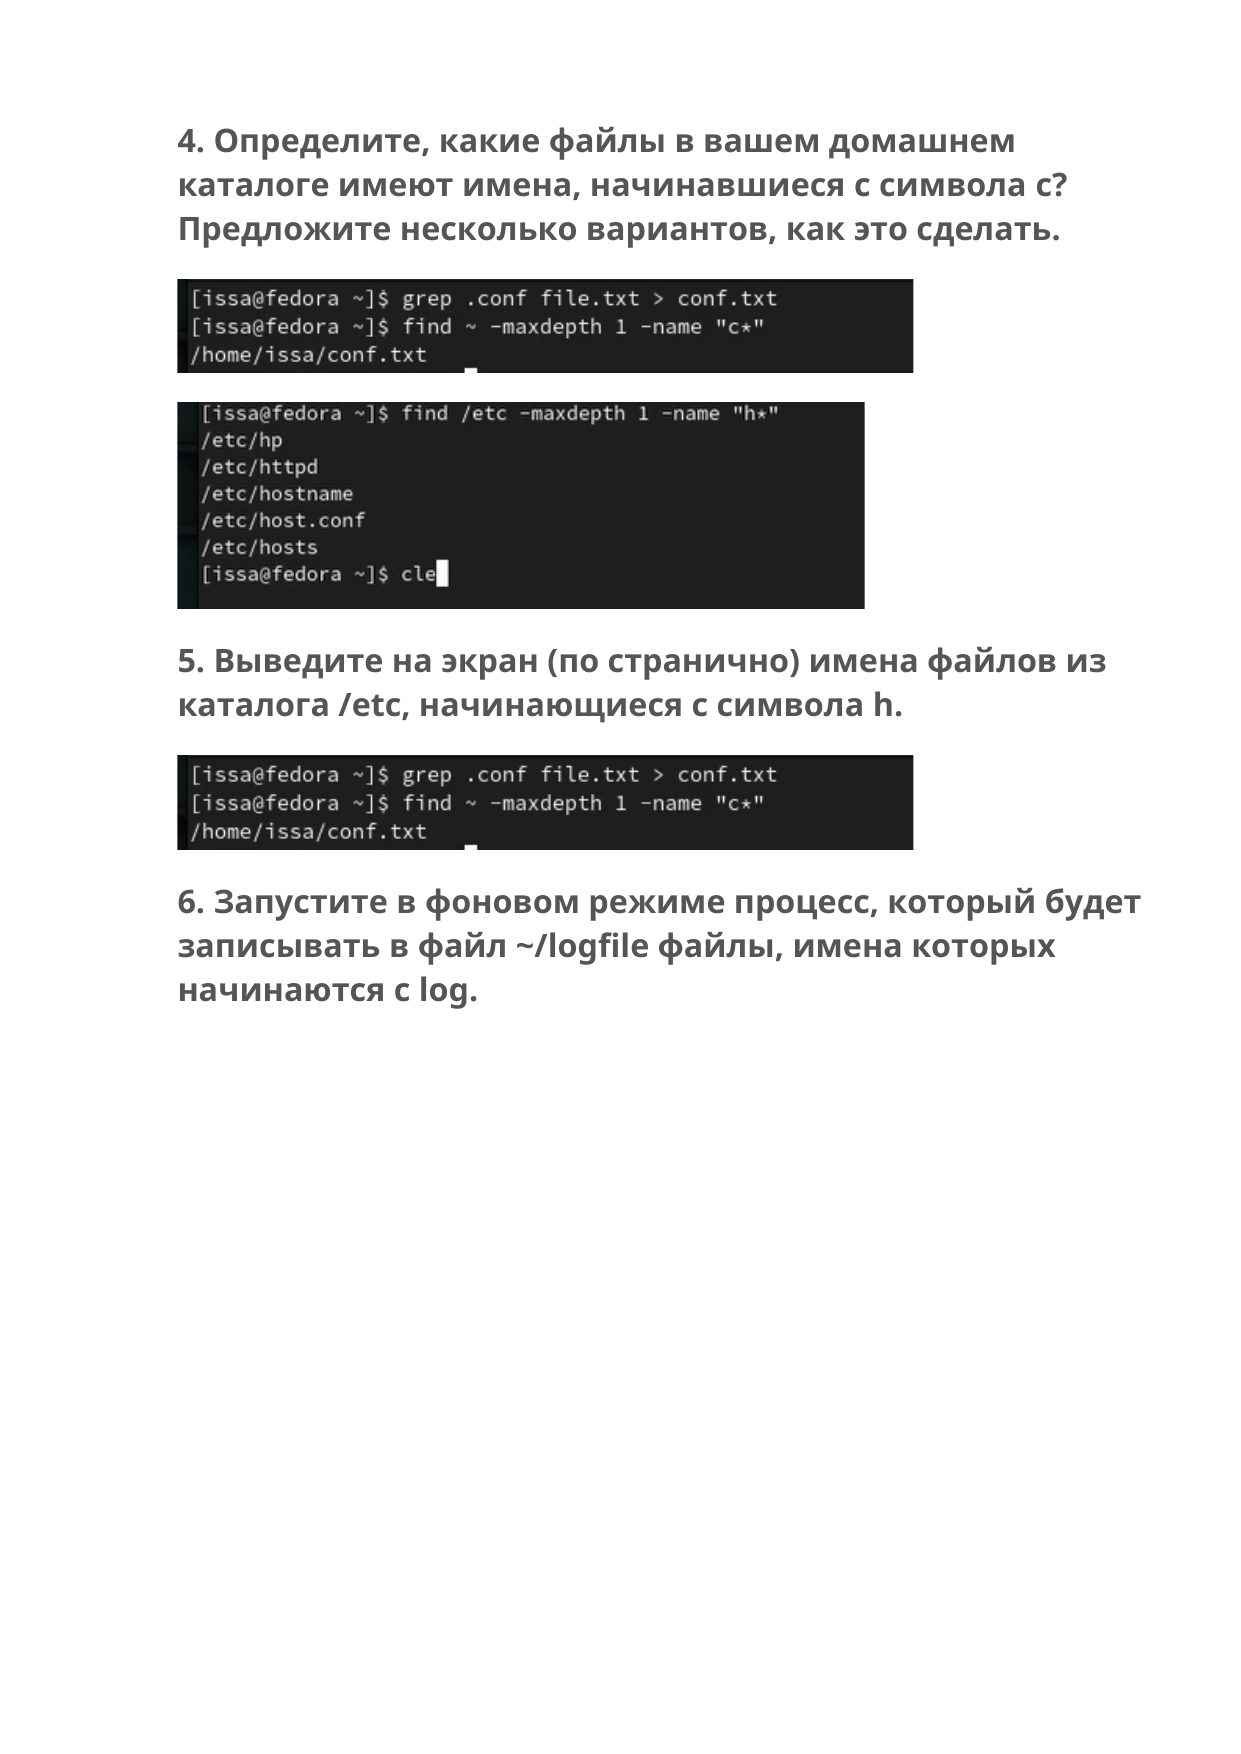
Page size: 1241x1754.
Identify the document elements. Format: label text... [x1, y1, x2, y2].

text 6. Запустите в фоновом режиме процесс, который будет записывать в файл ~/logfile файлы, имена которых начинаются с log. [177, 879, 1152, 1011]
picture [177, 279, 914, 373]
picture [177, 402, 865, 609]
picture [177, 755, 914, 850]
text 5. Выведите на экран (по странично) имена файлов из каталога /etc, начинающиеся с символа h. [177, 638, 1152, 726]
text 4. Определите, какие файлы в вашем домашнем каталоге имеют имена, начинавшиеся с символа c? Предложите несколько вариантов, как это сделать. [177, 118, 1152, 250]
